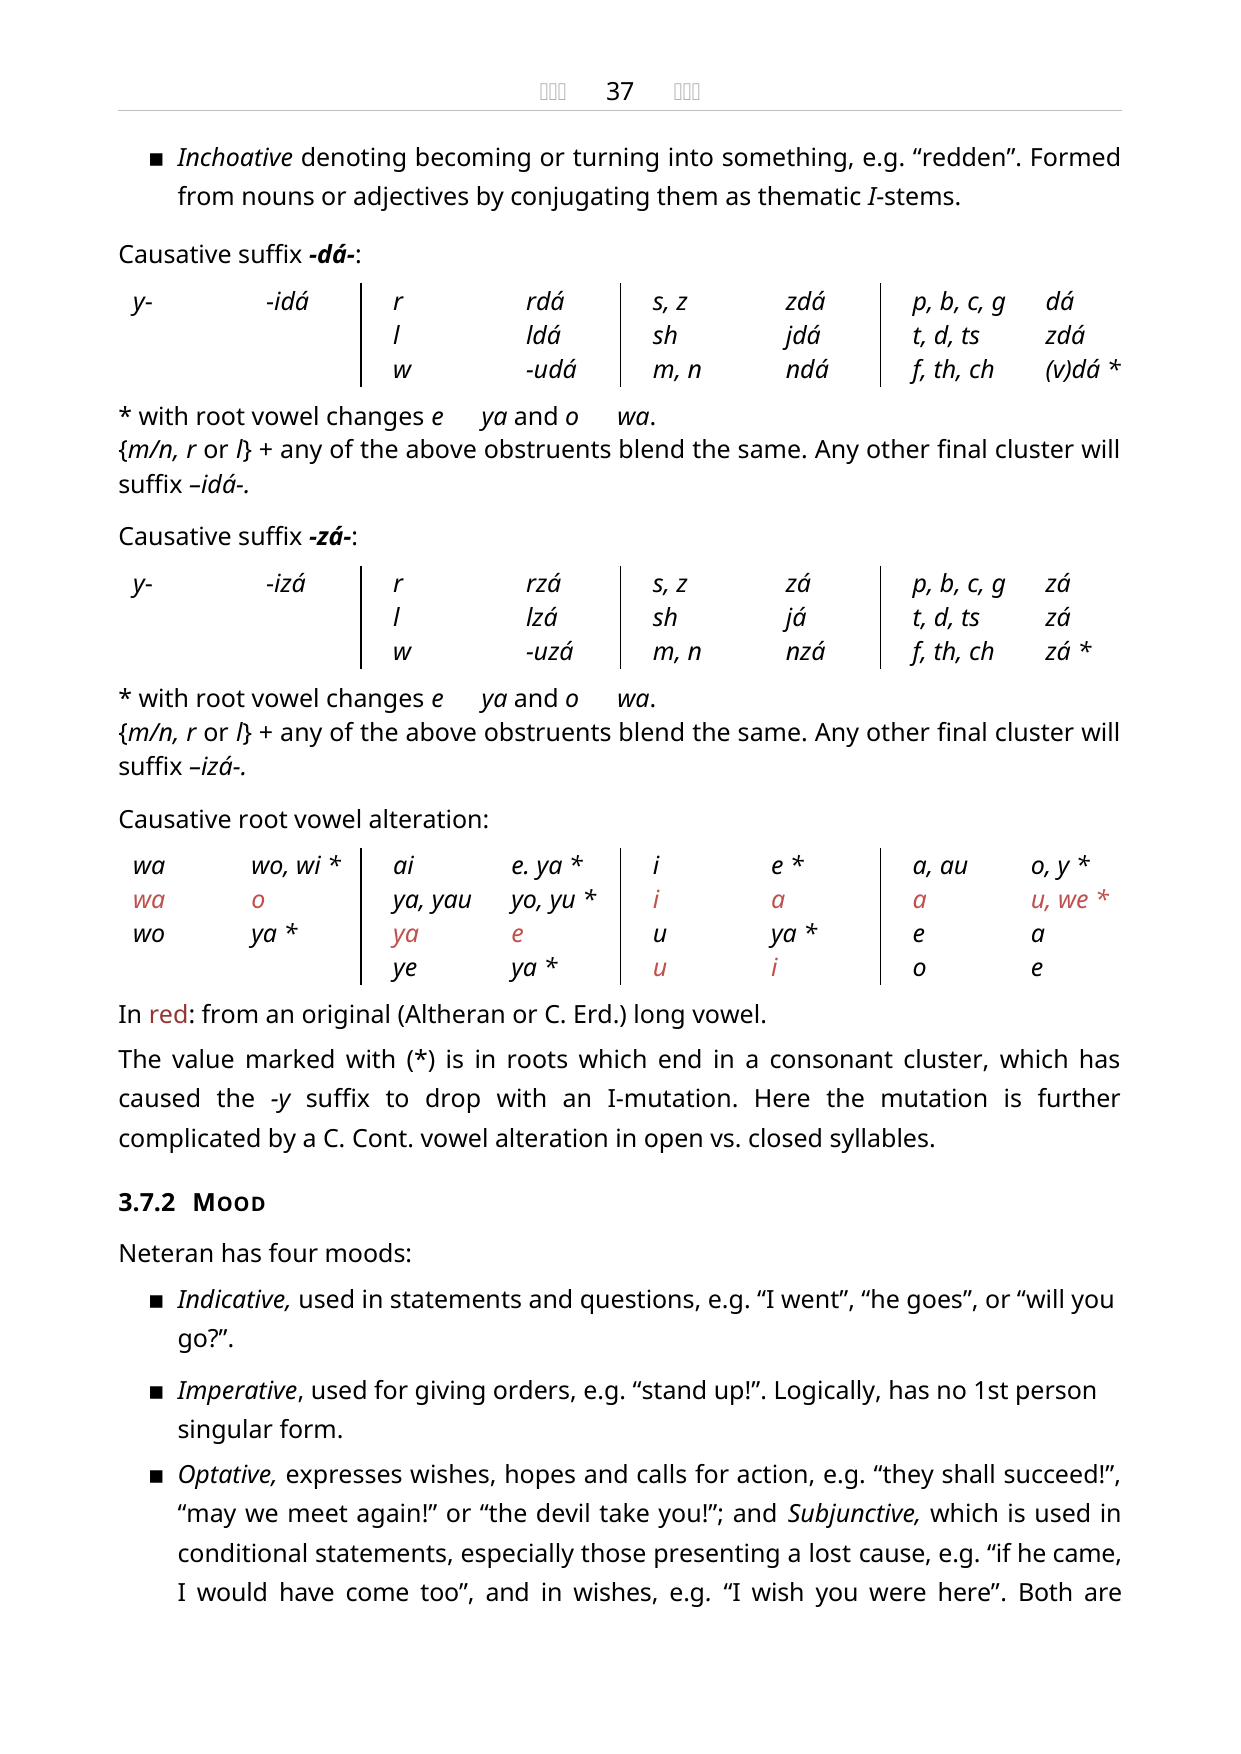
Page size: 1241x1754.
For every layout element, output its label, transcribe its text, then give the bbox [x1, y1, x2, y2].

text Neteran has four moods: [118, 1236, 1122, 1270]
text ya, yau  yo, yu * [393, 882, 602, 916]
text w  -udá [393, 352, 602, 386]
text r  rdá [393, 283, 602, 317]
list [148, 1457, 1122, 1608]
text u  i [653, 950, 862, 984]
text a, au  o, y * [912, 848, 1122, 882]
text Causative suffix -zá-: [118, 519, 1122, 553]
text w  -uzá [393, 634, 602, 668]
list Imperative, used for giving orders, e.g. “stand up!”. Logically, has no 1st person singular form. [148, 1372, 1122, 1446]
text {m/n, r or l} + any of the above obstruents blend the same. Any other final cluster will suffix –izá-. [118, 714, 1122, 782]
text ai  e. ya * [393, 848, 602, 882]
text u  ya * [653, 916, 862, 950]
text i  e * [653, 848, 862, 882]
text p, b, c, g  dá [912, 283, 1122, 317]
text l  lzá [393, 600, 602, 634]
text wa  wo, wi * [133, 848, 343, 882]
text a  u, we * [912, 882, 1122, 916]
text s, z  zá [653, 566, 862, 600]
text s, z  zdá [653, 283, 862, 317]
text ye  ya * [393, 950, 602, 984]
text r  rzá [393, 566, 602, 600]
list Indicative, used in statements and questions, e.g. “I went”, “he goes”, or “will you go?”. [148, 1282, 1122, 1355]
text e  a [912, 916, 1122, 950]
text y-  -idá [133, 283, 343, 317]
text m, n  ndá [653, 352, 862, 386]
text l  ldá [393, 317, 602, 352]
text m, n  nzá [653, 634, 862, 668]
list Inchoative denoting becoming or turning into something, e.g. “redden”. Formed from nouns or adjectives by conjugating them as thematic I-stems. [148, 140, 1122, 213]
text i  a [653, 882, 862, 916]
text Causative root vowel alteration: [118, 801, 1122, 835]
text {m/n, r or l} + any of the above obstruents blend the same. Any other final cluster will suffix –idá-. [118, 432, 1122, 500]
text o  e [912, 950, 1122, 984]
text In red: from an original (Altheran or C. Erd.) long vowel. [118, 997, 1122, 1031]
text sh  jdá [653, 317, 862, 352]
text The value marked with (*) is in roots which end in a consonant cluster, which has caused the -y suffix to drop with an I-mutation. Here the mutation is further complicated by a C. Cont. vowel alteration in open vs. closed syllables. [118, 1042, 1122, 1154]
text 3.7.2 Mood [118, 1184, 1122, 1218]
text wa  o [133, 882, 343, 916]
text * with root vowel changes e  ya and o  wa. [118, 398, 1122, 432]
text sh  já [653, 600, 862, 634]
text t, d, ts  zá [912, 600, 1122, 634]
text f, th, ch  zá * [912, 634, 1122, 668]
text wo  ya * [133, 916, 343, 950]
text f, th, ch  (v)dá * [912, 352, 1122, 386]
text ya  e [393, 916, 602, 950]
text * with root vowel changes e  ya and o  wa. [118, 680, 1122, 714]
text p, b, c, g  zá [912, 566, 1122, 600]
text y-  -izá [133, 566, 343, 600]
text t, d, ts  zdá [912, 317, 1122, 352]
text Causative suffix -dá-: [118, 237, 1122, 271]
